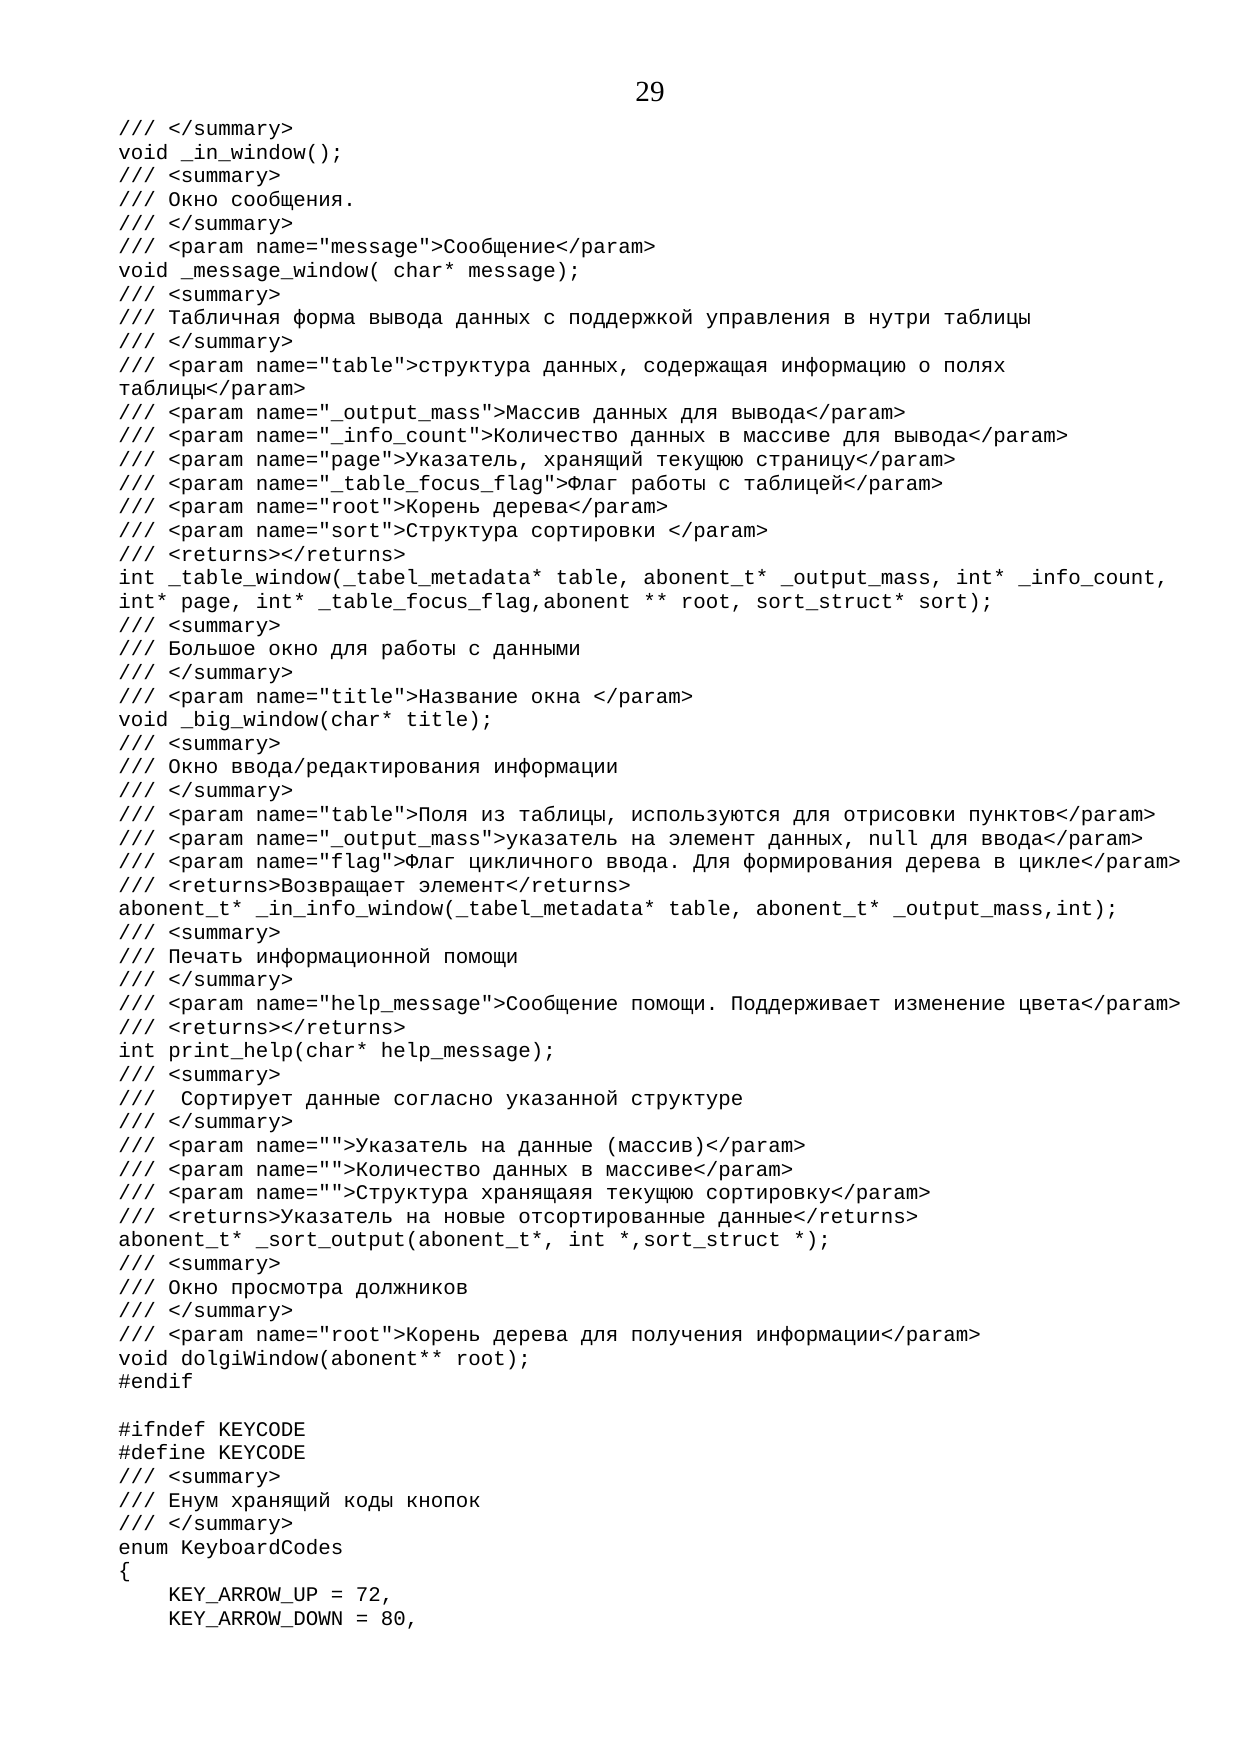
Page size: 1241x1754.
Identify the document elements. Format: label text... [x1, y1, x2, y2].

text abonent_t* _sort_output(abonent_t*, int *,sort_struct *); [118, 1229, 1181, 1253]
text /// <param name="_table_focus_flag">Флаг работы с таблицей</param> [118, 473, 1181, 496]
text KEY_ARROW_UP = 72, [118, 1584, 1181, 1608]
text /// <param name="table">Поля из таблицы, используются для отрисовки пунктов</param> [118, 804, 1181, 827]
text /// <param name="root">Корень дерева</param> [118, 496, 1181, 520]
text /// Енум хранящий коды кнопок [118, 1489, 1181, 1513]
text #ifndef KEYCODE [118, 1419, 1181, 1442]
text /// </summary> [118, 331, 1181, 354]
text /// </summary> [118, 969, 1181, 993]
text /// </summary> [118, 213, 1181, 236]
text #define KEYCODE [118, 1442, 1181, 1466]
text /// <returns>Указатель на новые отсортированные данные</returns> [118, 1206, 1181, 1229]
text int print_help(char* help_message); [118, 1040, 1181, 1064]
text /// </summary> [118, 662, 1181, 686]
text /// <param name="">Структура хранящаяя текущюю сортировку</param> [118, 1182, 1181, 1206]
text /// </summary> [118, 118, 1181, 142]
text /// <param name="_info_count">Количество данных в массиве для вывода</param> [118, 426, 1181, 449]
text /// Окно просмотра должников [118, 1277, 1181, 1300]
text /// Окно сообщения. [118, 189, 1181, 213]
text /// <summary> [118, 615, 1181, 638]
text /// <param name="_output_mass">указатель на элемент данных, null для ввода</param> [118, 827, 1181, 851]
text /// <param name="flag">Флаг цикличного ввода. Для формирования дерева в цикле</param> [118, 851, 1181, 875]
text /// <summary> [118, 284, 1181, 307]
text /// </summary> [118, 1513, 1181, 1537]
text { [118, 1561, 1181, 1584]
text /// </summary> [118, 780, 1181, 804]
text /// <param name="">Количество данных в массиве</param> [118, 1158, 1181, 1182]
text /// <returns>Возвращает элемент</returns> [118, 875, 1181, 898]
text /// <param name="title">Название окна </param> [118, 686, 1181, 709]
text /// <param name="root">Корень дерева для получения информации</param> [118, 1324, 1181, 1348]
text /// <param name="help_message">Сообщение помощи. Поддерживает изменение цвета</param> [118, 993, 1181, 1017]
text void _big_window(char* title); [118, 709, 1181, 733]
text abonent_t* _in_info_window(_tabel_metadata* table, abonent_t* _output_mass,int); [118, 898, 1181, 922]
text /// <param name="sort">Структура сортировки </param> [118, 520, 1181, 544]
text /// <param name="_output_mass">Массив данных для вывода</param> [118, 402, 1181, 426]
text /// Печать информационной помощи [118, 946, 1181, 969]
text /// Табличная форма вывода данных с поддержкой управления в нутри таблицы [118, 307, 1181, 331]
text /// </summary> [118, 1300, 1181, 1324]
text enum KeyboardCodes [118, 1537, 1181, 1561]
text /// </summary> [118, 1111, 1181, 1135]
text /// <summary> [118, 922, 1181, 946]
text void _message_window( char* message); [118, 260, 1181, 284]
text /// <returns></returns> [118, 1017, 1181, 1040]
text /// Окно ввода/редактирования информации [118, 757, 1181, 780]
text /// <summary> [118, 1466, 1181, 1489]
text /// <summary> [118, 733, 1181, 757]
text int _table_window(_tabel_metadata* table, abonent_t* _output_mass, int* _info_count, int* page, int* _table_focus_flag,abonent ** root, sort_struct* sort); [118, 567, 1181, 615]
text /// Большое окно для работы с данными [118, 638, 1181, 662]
text /// <param name="table">структура данных, содержащая информацию о полях таблицы</param> [118, 354, 1181, 402]
text /// <summary> [118, 1064, 1181, 1088]
text /// <returns></returns> [118, 544, 1181, 567]
text /// Сортирует данные согласно указанной структуре [118, 1088, 1181, 1111]
text void _in_window(); [118, 142, 1181, 165]
text /// <param name="page">Указатель, хранящий текущюю страницу</param> [118, 449, 1181, 473]
text /// <summary> [118, 165, 1181, 189]
text #endif [118, 1371, 1181, 1395]
text /// <param name="">Указатель на данные (массив)</param> [118, 1135, 1181, 1158]
text void dolgiWindow(abonent** root); [118, 1348, 1181, 1371]
text KEY_ARROW_DOWN = 80, [118, 1608, 1181, 1631]
text /// <param name="message">Сообщение</param> [118, 236, 1181, 260]
text /// <summary> [118, 1253, 1181, 1277]
